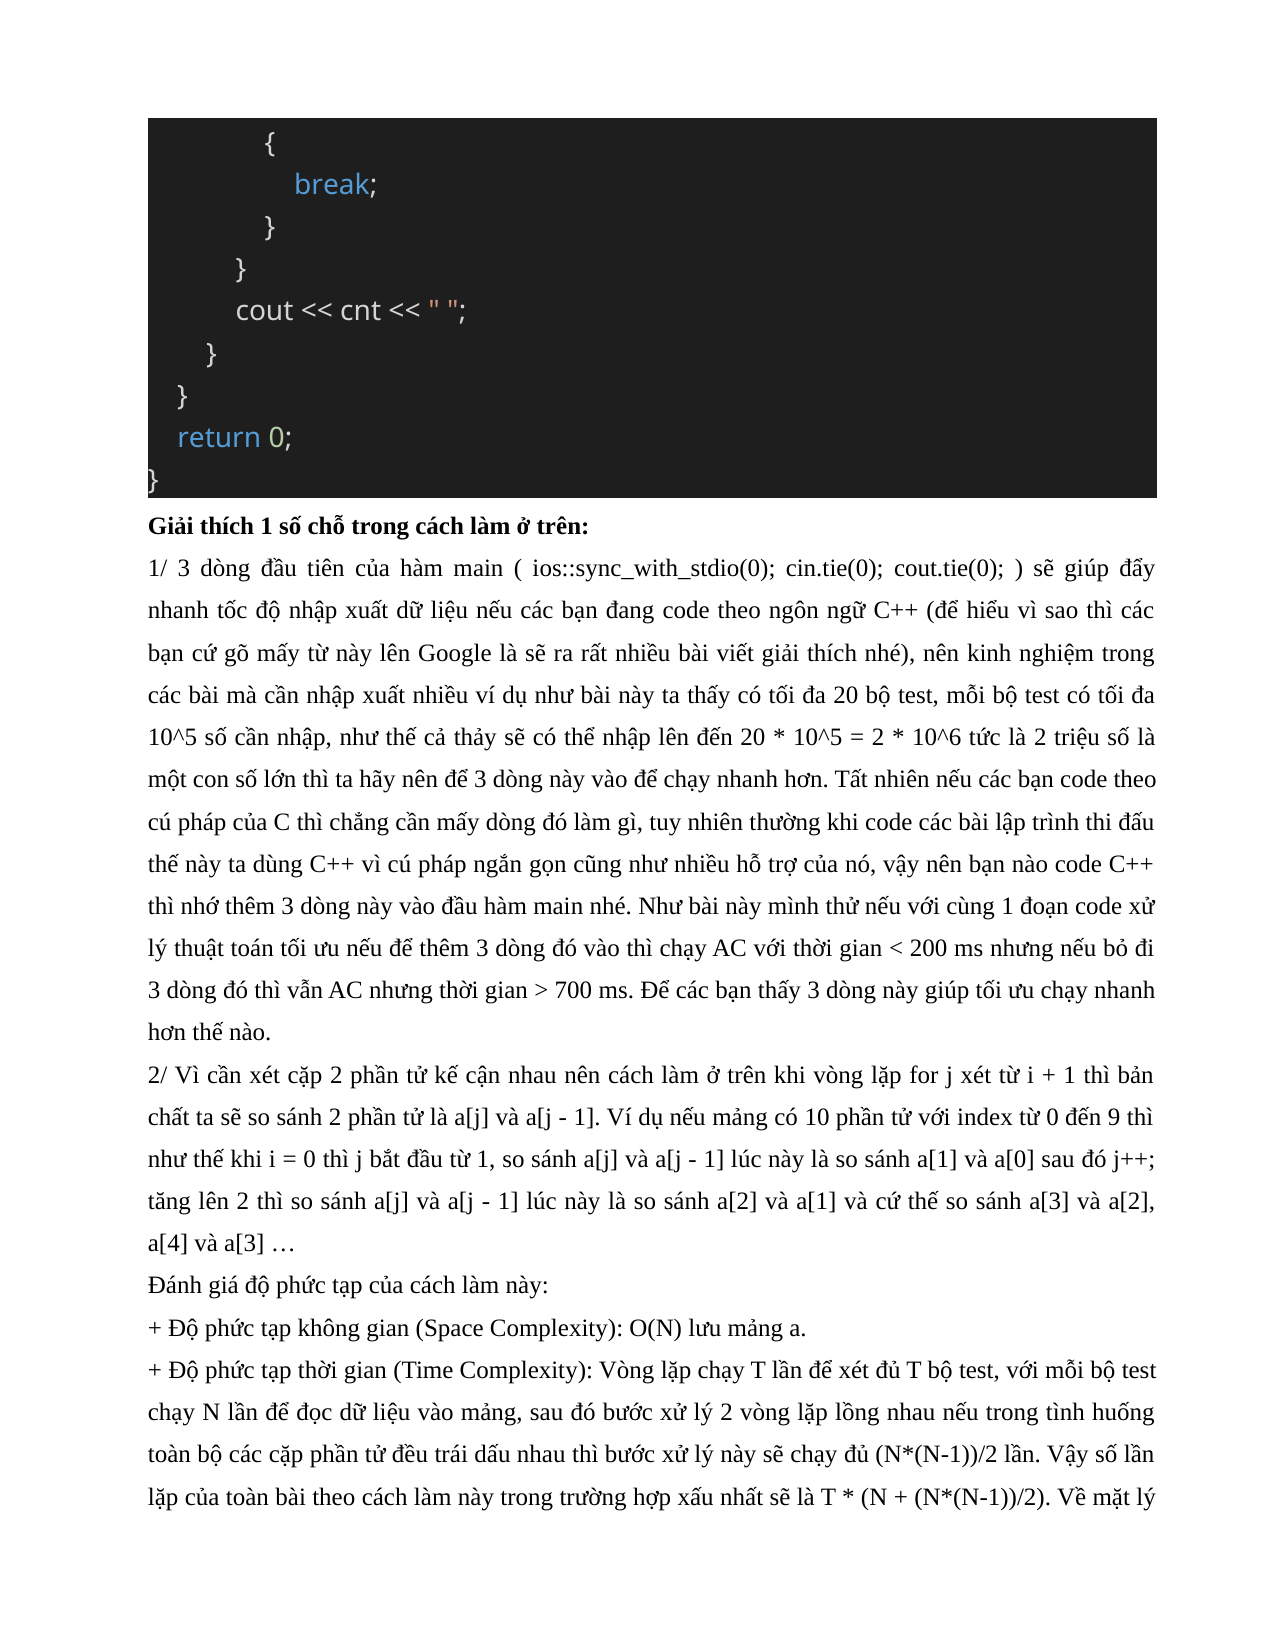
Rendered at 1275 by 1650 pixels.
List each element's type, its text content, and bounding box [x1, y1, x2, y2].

text } [148, 456, 1157, 498]
text + Độ phức tạp không gian (Space Complexity): O(N) lưu mảng a. [148, 1299, 1157, 1342]
text } [148, 371, 1157, 413]
text 1/ 3 dòng đầu tiên của hàm main ( ios::sync_with_stdio(0); cin.tie(0); cout.tie(0); ) sẽ giúp đẩy nhanh tốc độ nhập xuất dữ liệu nếu các bạn đang code theo ngôn ngữ C++ (để hiểu vì sao thì các bạn cứ gõ mấy từ này lên Google là sẽ ra rất nhiều bài viết giải thích nhé), nên kinh nghiệm trong các bài mà cần nhập xuất nhiều ví dụ như bài này ta thấy có tối đa 20 bộ test, mỗi bộ test có tối đa 10^5 số cần nhập, như thế cả thảy sẽ có thể nhập lên đến 20 * 10^5 = 2 * 10^6 tức là 2 triệu số là một con số lớn thì ta hãy nên để 3 dòng này vào để chạy nhanh hơn. Tất nhiên nếu các bạn code theo cú pháp của C thì chẳng cần mấy dòng đó làm gì, tuy nhiên thường khi code các bài lập trình thi đấu thế này ta dùng C++ vì cú pháp ngắn gọn cũng như nhiều hỗ trợ của nó, vậy nên bạn nào code C++ thì nhớ thêm 3 dòng này vào đầu hàm main nhé. Như bài này mình thử nếu với cùng 1 đoạn code xử lý thuật toán tối ưu nếu để thêm 3 dòng đó vào thì chạy AC với thời gian < 200 ms nhưng nếu bỏ đi 3 dòng đó thì vẫn AC nhưng thời gian > 700 ms. Để các bạn thấy 3 dòng này giúp tối ưu chạy nhanh hơn thế nào. [148, 540, 1157, 1046]
text } [148, 329, 1157, 371]
text cout << cnt << " "; [148, 287, 1157, 329]
text Giải thích 1 số chỗ trong cách làm ở trên: [148, 498, 1157, 540]
text { [148, 118, 1157, 160]
text } [148, 245, 1157, 287]
text Đánh giá độ phức tạp của cách làm này: [148, 1257, 1157, 1299]
text 2/ Vì cần xét cặp 2 phần tử kế cận nhau nên cách làm ở trên khi vòng lặp for j xét từ i + 1 thì bản chất ta sẽ so sánh 2 phần tử là a[j] và a[j - 1]. Ví dụ nếu mảng có 10 phần tử với index từ 0 đến 9 thì như thế khi i = 0 thì j bắt đầu từ 1, so sánh a[j] và a[j - 1] lúc này là so sánh a[1] và a[0] sau đó j++; tăng lên 2 thì so sánh a[j] và a[j - 1] lúc này là so sánh a[2] và a[1] và cứ thế so sánh a[3] và a[2], a[4] và a[3] … [148, 1046, 1157, 1257]
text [148, 1342, 1157, 1510]
text } [148, 202, 1157, 245]
text return 0; [148, 413, 1157, 456]
text break; [148, 160, 1157, 202]
